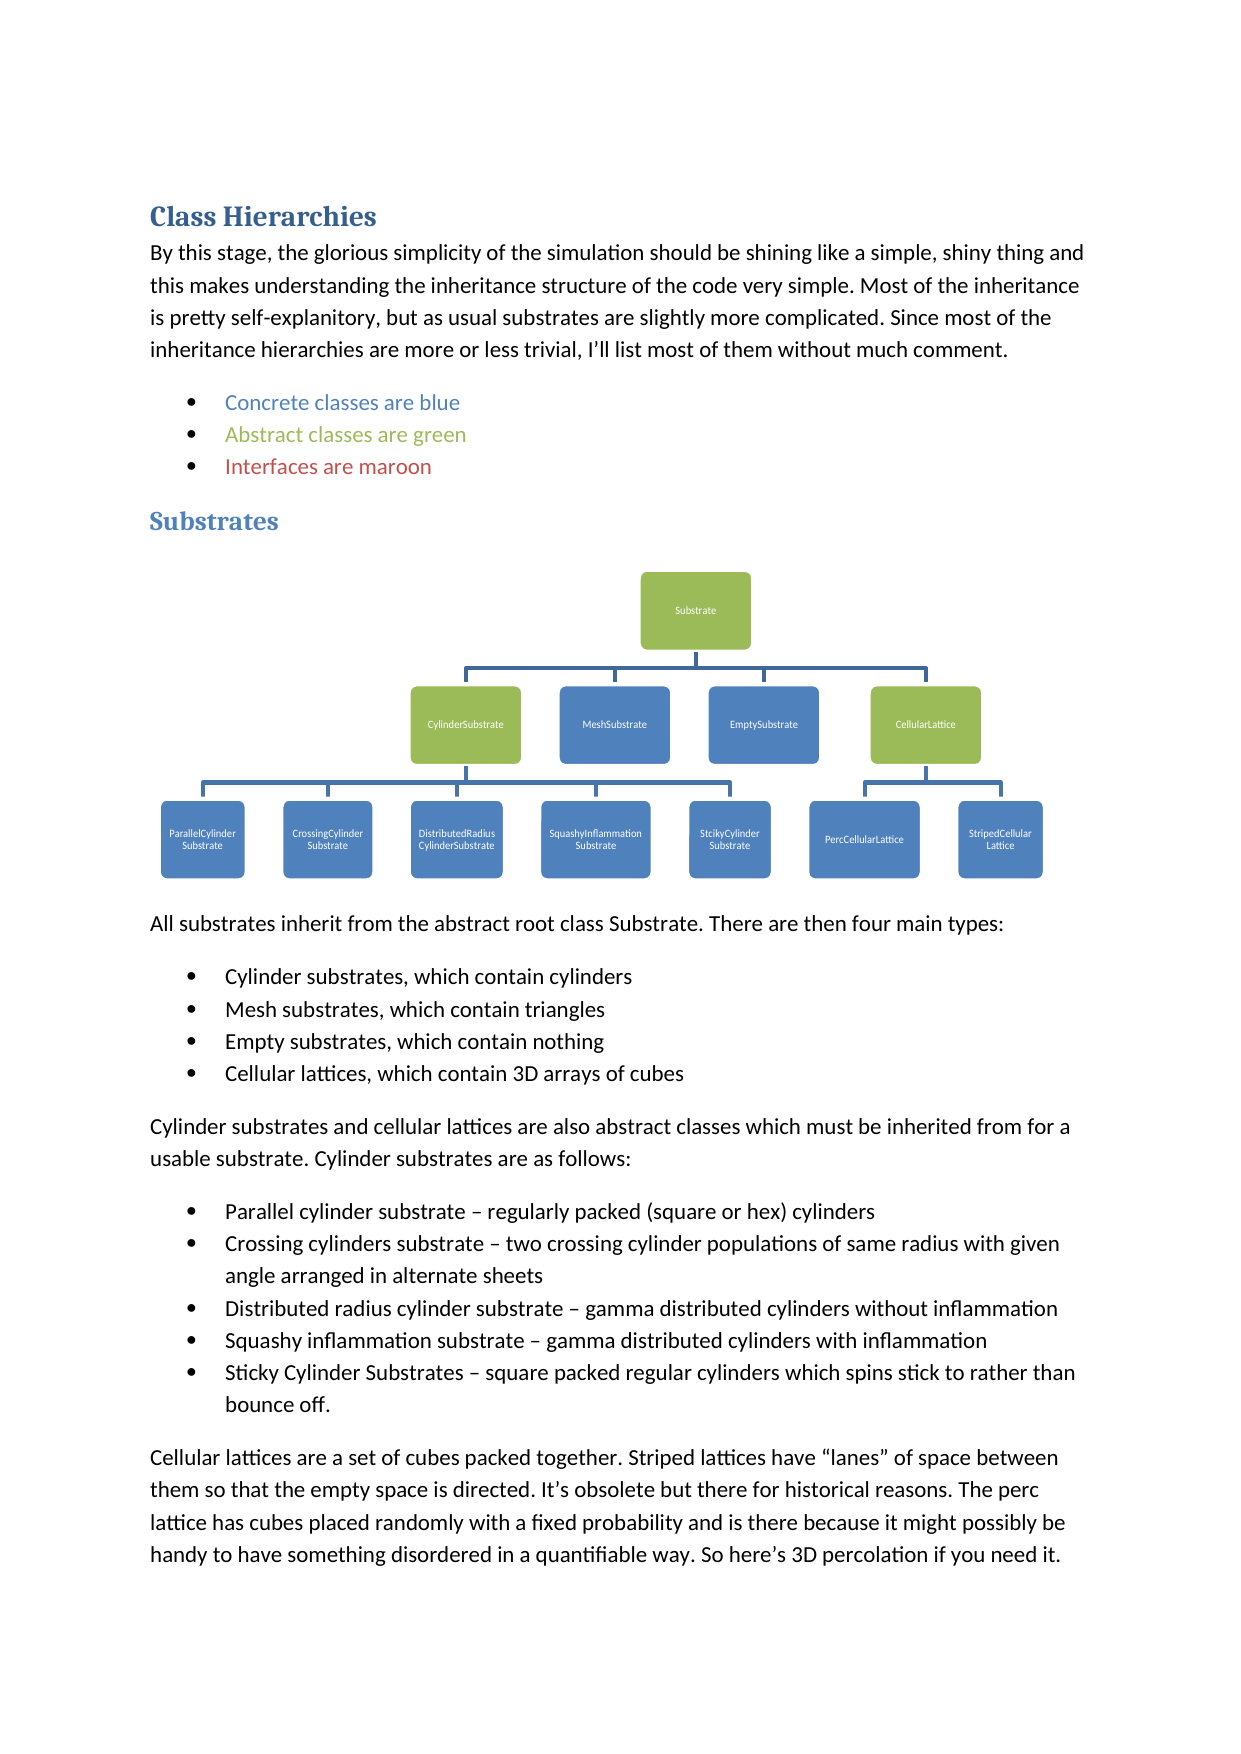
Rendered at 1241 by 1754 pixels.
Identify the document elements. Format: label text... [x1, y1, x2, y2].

text Cylinder substrates and cellular lattices are also abstract classes which must be inherited from for a usable substrate. Cylinder substrates are as follows: [150, 1112, 1090, 1172]
list Distributed radius cylinder substrate – gamma distributed cylinders without inflammation [187, 1294, 1090, 1322]
list Squashy inflammation substrate – gamma distributed cylinders with inflammation [187, 1326, 1090, 1354]
list Mesh substrates, which contain triangles [187, 995, 1090, 1023]
list Cylinder substrates, which contain cylinders [187, 962, 1090, 991]
text All substrates inherit from the abstract root class Substrate. There are then four main types: [150, 909, 1090, 937]
list Interfaces are maroon [187, 452, 1090, 481]
text Cellular lattices are a set of cubes packed together. Striped lattices have “lanes” of space between them so that the empty space is directed. It’s obsolete but there for historical reasons. The perc lattice has cubes placed randomly with a fixed probability and is there because it might possibly be handy to have something disordered in a quantifiable way. So here’s 3D percolation if you need it. [150, 1443, 1090, 1568]
list Cellular lattices, which contain 3D arrays of cubes [187, 1059, 1090, 1087]
list Empty substrates, which contain nothing [187, 1027, 1090, 1055]
subtitle Class Hierarchies [150, 200, 1090, 233]
subtitle Substrates [150, 506, 1090, 537]
list Abstract classes are green [187, 420, 1090, 448]
text By this stage, the glorious simplicity of the simulation should be shining like a simple, shiny thing and this makes understanding the inheritance structure of the code very simple. Most of the inheritance is pretty self-explanitory, but as usual substrates are slightly more complicated. Since most of the inheritance hierarchies are more or less trivial, I’ll list most of them without much comment. [150, 238, 1090, 363]
list Sticky Cylinder Substrates – square packed regular cylinders which spins stick to rather than bounce off. [187, 1358, 1090, 1418]
list Parallel cylinder substrate – regularly packed (square or hex) cylinders [187, 1197, 1090, 1225]
list Concrete classes are blue [187, 388, 1090, 416]
list Crossing cylinders substrate – two crossing cylinder populations of same radius with given angle arranged in alternate sheets [187, 1229, 1090, 1290]
